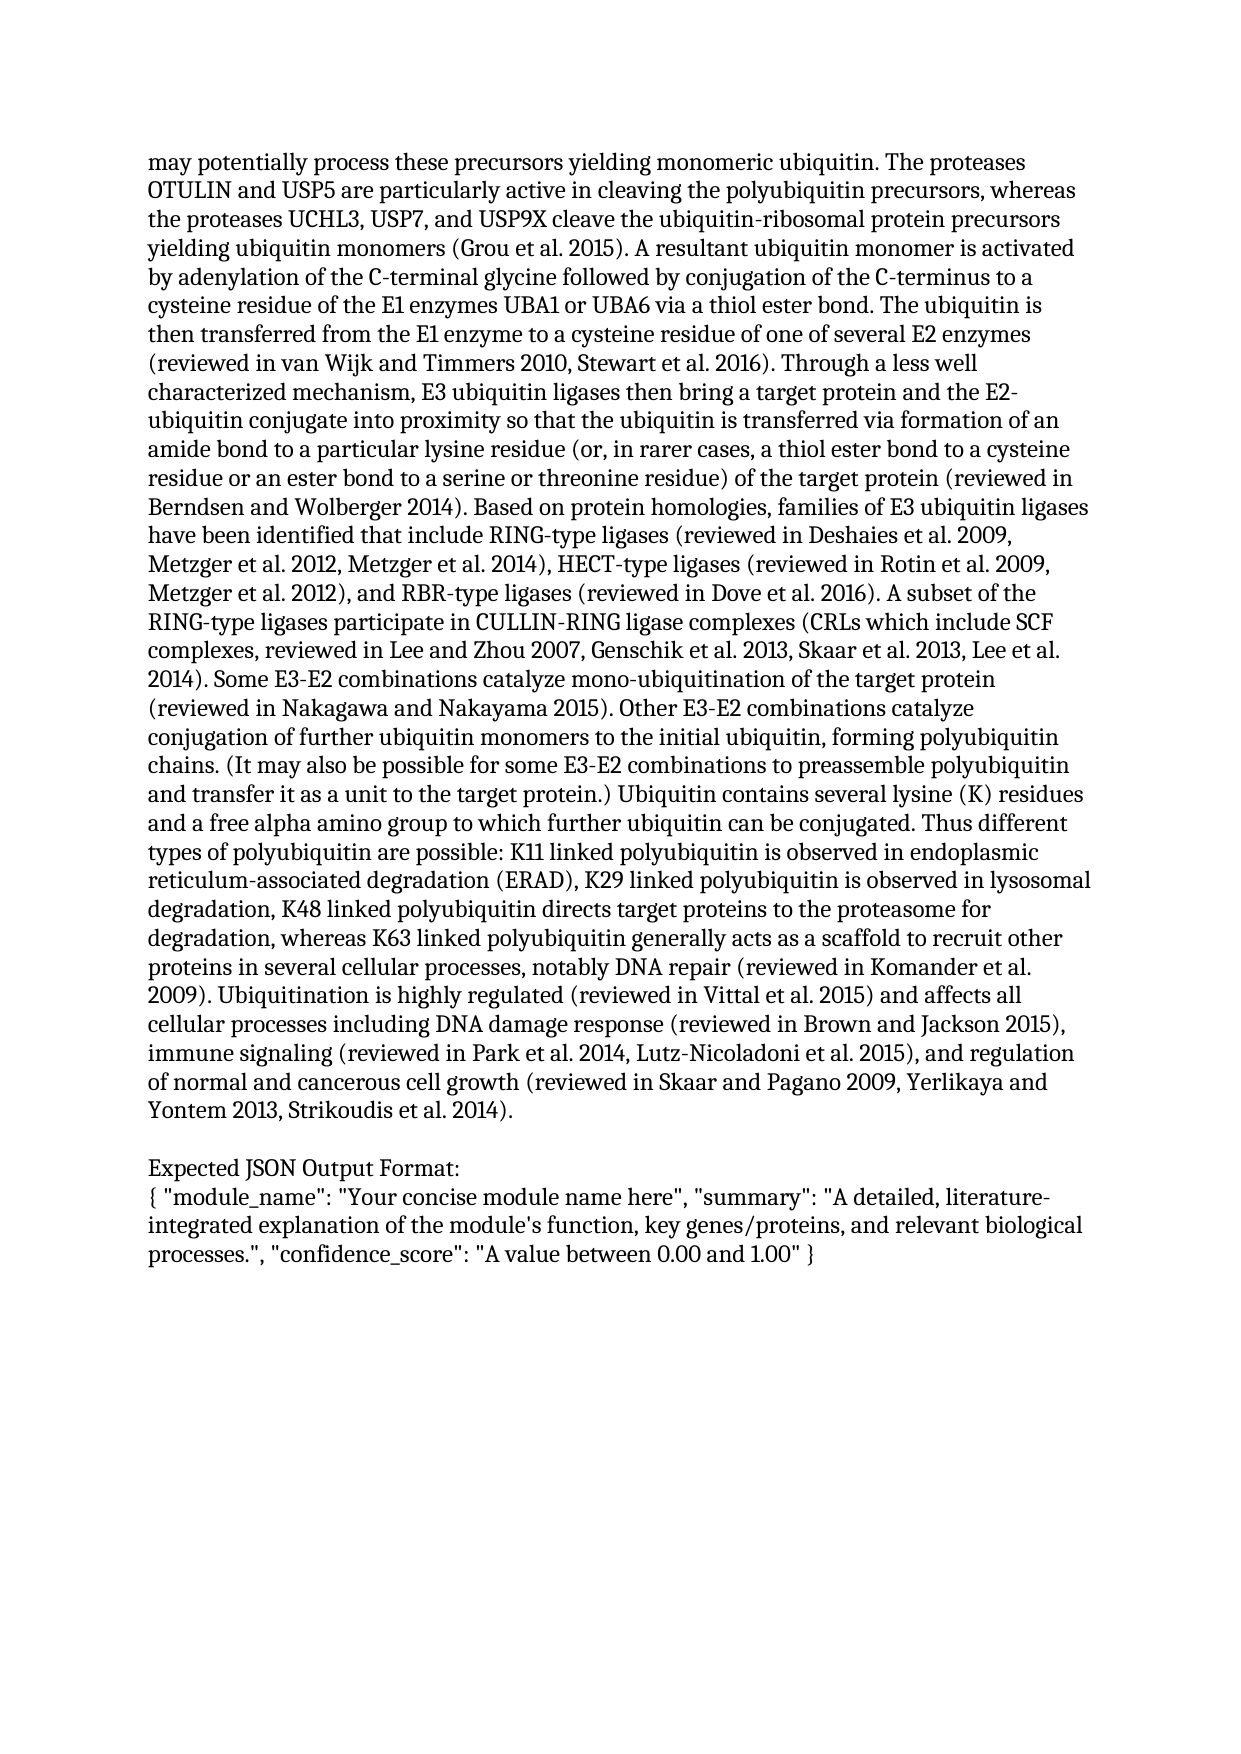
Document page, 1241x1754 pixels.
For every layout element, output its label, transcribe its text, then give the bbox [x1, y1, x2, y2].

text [148, 148, 1093, 1125]
text { "module_name": "Your concise module name here", "summary": "A detailed, literature-integrated explanation of the module's function, key genes/proteins, and relevant biological processes.", "confidence_score": "A value between 0.00 and 1.00" } [148, 1183, 1093, 1269]
text Expected JSON Output Format: [148, 1154, 1093, 1183]
